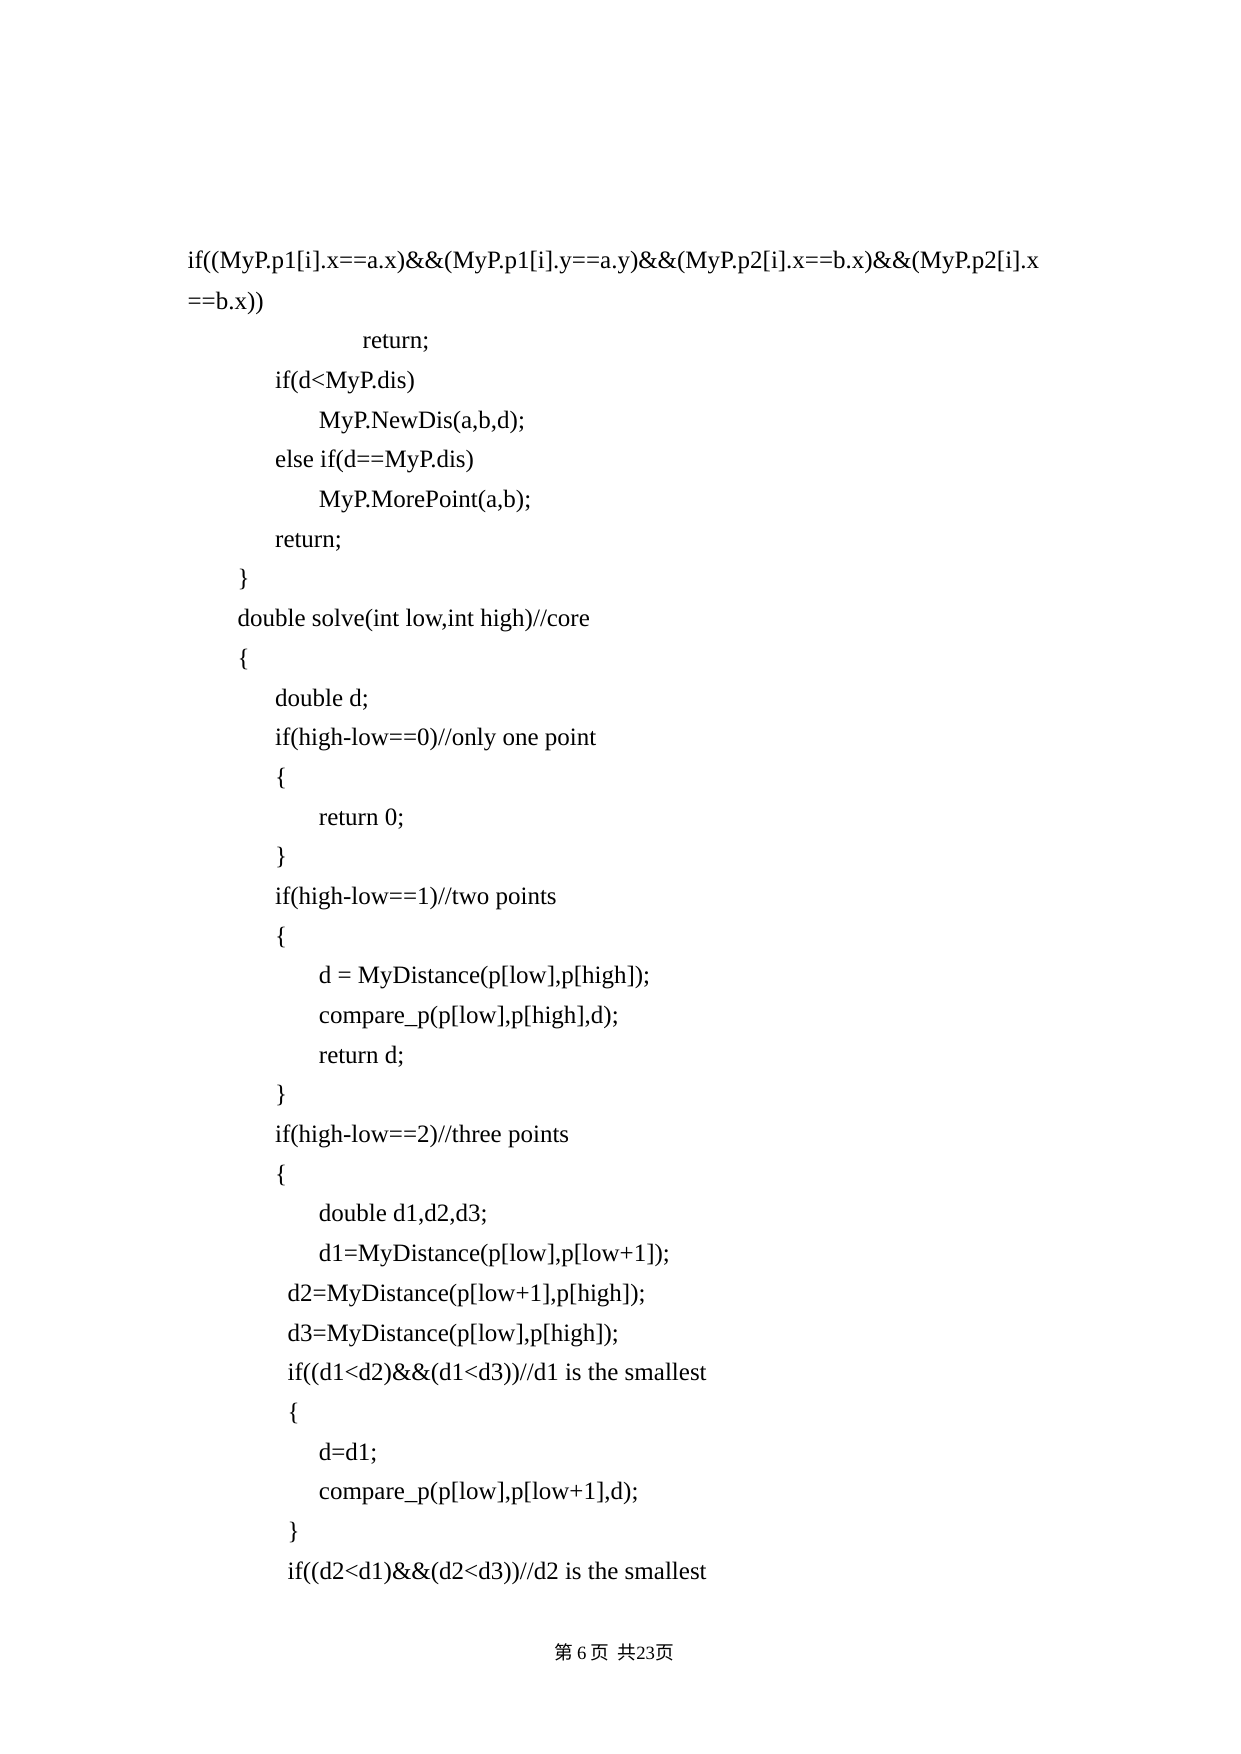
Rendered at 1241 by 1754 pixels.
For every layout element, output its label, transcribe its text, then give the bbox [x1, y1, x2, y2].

text if(high-low==2)//three points [187, 1117, 1053, 1150]
text if((MyP.p1[i].x==a.x)&&(MyP.p1[i].y==a.y)&&(MyP.p2[i].x==b.x)&&(MyP.p2[i].x==b.x)) [187, 162, 1053, 316]
text if(high-low==0)//only one point [187, 720, 1053, 753]
text if((d2<d1)&&(d2<d3))//d2 is the smallest [187, 1554, 1053, 1586]
text { [187, 1395, 1053, 1428]
text { [187, 1157, 1053, 1189]
text d1=MyDistance(p[low],p[low+1]); [187, 1236, 1053, 1269]
text d3=MyDistance(p[low],p[high]); [187, 1316, 1053, 1348]
text } [187, 839, 1053, 872]
text d2=MyDistance(p[low+1],p[high]); [187, 1276, 1053, 1308]
text double d; [187, 681, 1053, 713]
text { [187, 919, 1053, 951]
text else if(d==MyP.dis) [187, 443, 1053, 475]
text return; [187, 522, 1053, 554]
text return d; [187, 1038, 1053, 1070]
text d = MyDistance(p[low],p[high]); [187, 958, 1053, 991]
text if(d<MyP.dis) [187, 363, 1053, 396]
text } [187, 562, 1053, 594]
text double solve(int low,int high)//core [187, 601, 1053, 634]
text return 0; [187, 800, 1053, 832]
text } [187, 1078, 1053, 1110]
text MyP.MorePoint(a,b); [187, 482, 1053, 515]
text } [187, 1514, 1053, 1547]
text if(high-low==1)//two points [187, 879, 1053, 912]
text compare_p(p[low],p[low+1],d); [187, 1474, 1053, 1507]
text d=d1; [187, 1435, 1053, 1467]
text double d1,d2,d3; [187, 1197, 1053, 1229]
text MyP.NewDis(a,b,d); [187, 403, 1053, 435]
text return; [187, 323, 1053, 356]
text compare_p(p[low],p[high],d); [187, 998, 1053, 1031]
text if((d1<d2)&&(d1<d3))//d1 is the smallest [187, 1355, 1053, 1388]
text { [187, 641, 1053, 673]
text { [187, 760, 1053, 793]
